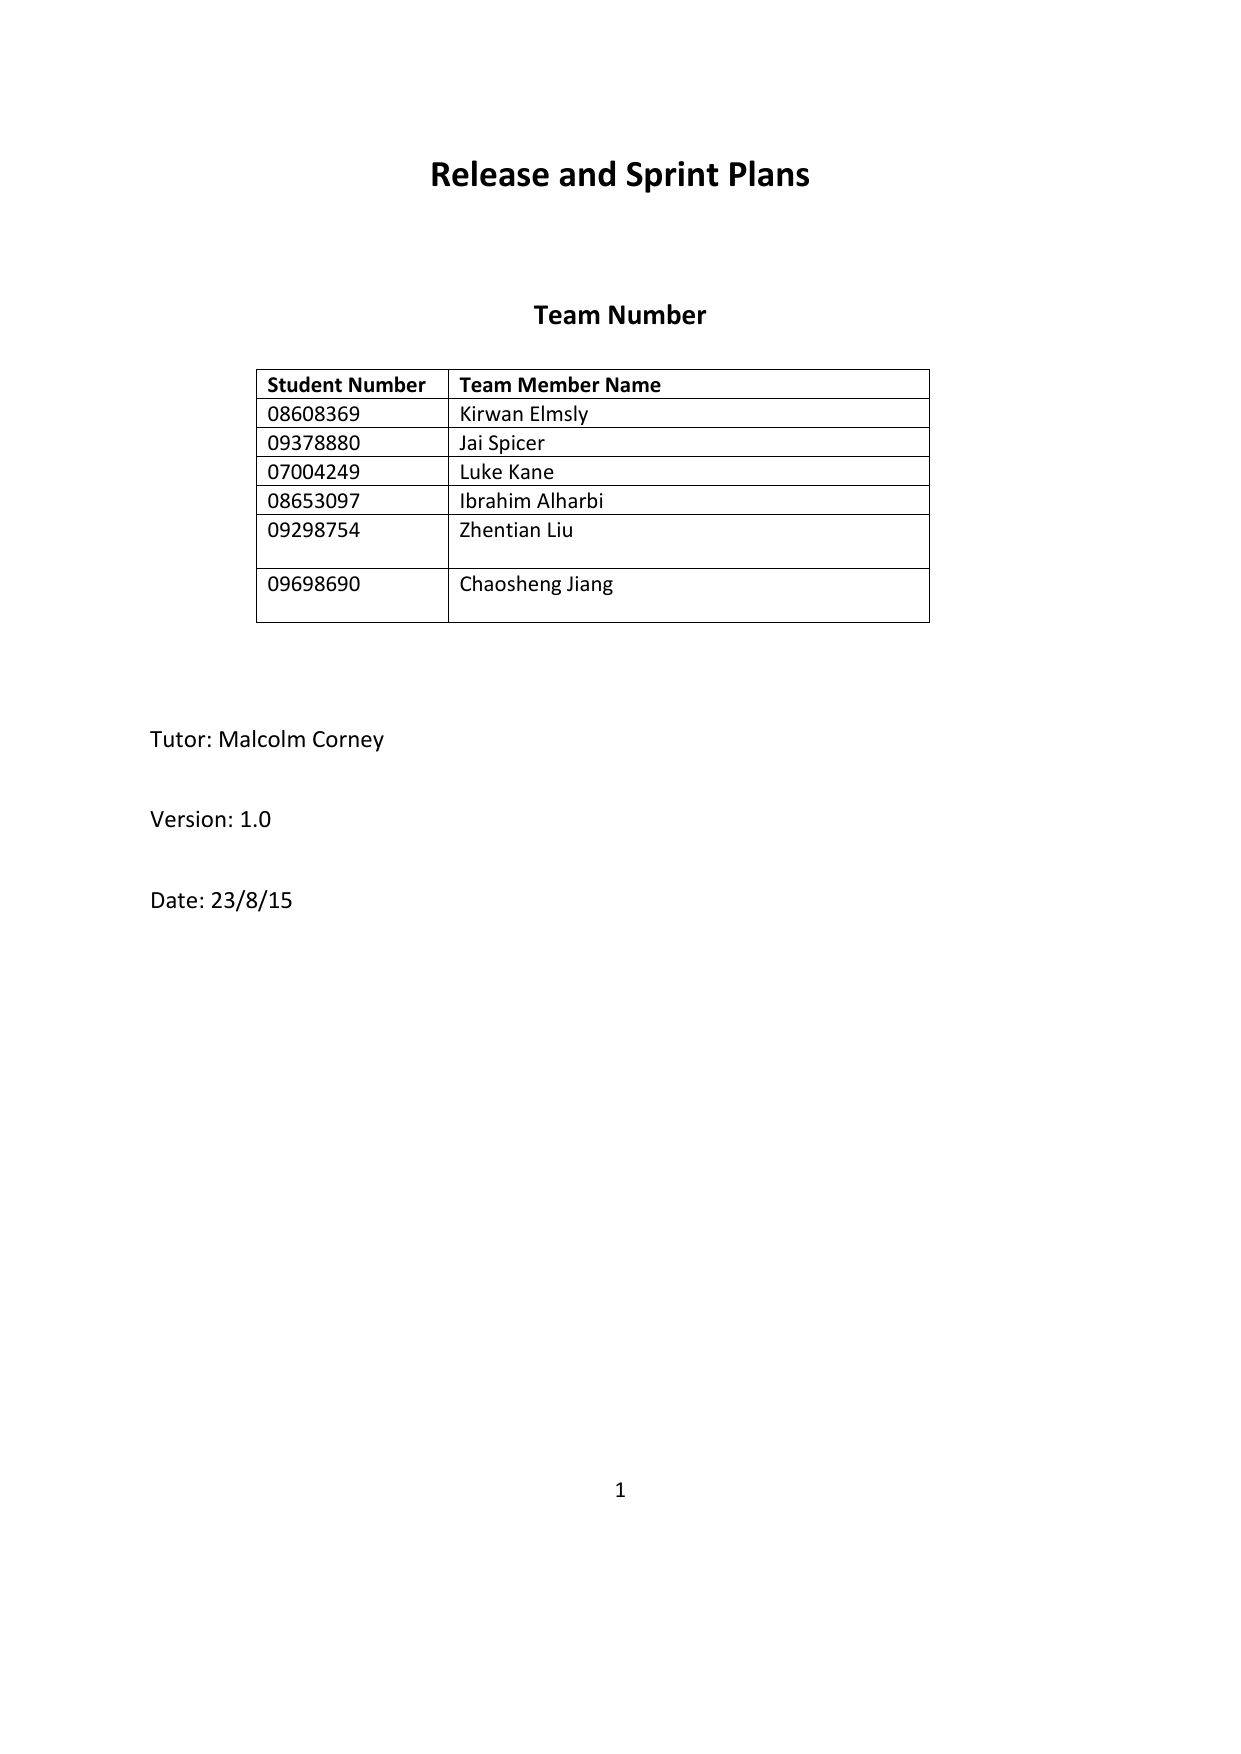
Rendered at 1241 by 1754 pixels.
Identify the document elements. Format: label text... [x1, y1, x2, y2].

table_cell 09298754 [257, 515, 448, 568]
text Release and Sprint Plans [150, 150, 1090, 196]
text Team Number [150, 296, 1090, 331]
table_cell 09698690 [257, 569, 448, 622]
table_cell Ibrahim Alharbi [449, 486, 929, 514]
table_cell Kirwan Elmsly [449, 399, 929, 427]
table_header Team Member Name [449, 370, 929, 398]
text Version: 1.0 [150, 803, 1090, 834]
table_cell 08608369 [257, 399, 448, 427]
text Tutor: Malcolm Corney [150, 723, 1090, 753]
table_cell Zhentian Liu [449, 515, 929, 568]
table_header Student Number [257, 370, 448, 398]
table_cell 09378880 [257, 428, 448, 456]
table_cell 07004249 [257, 457, 448, 485]
text Date: 23/8/15 [150, 884, 1090, 914]
table_cell Chaosheng Jiang [449, 569, 929, 622]
table_cell Luke Kane [449, 457, 929, 485]
table_cell Jai Spicer [449, 428, 929, 456]
table_cell 08653097 [257, 486, 448, 514]
